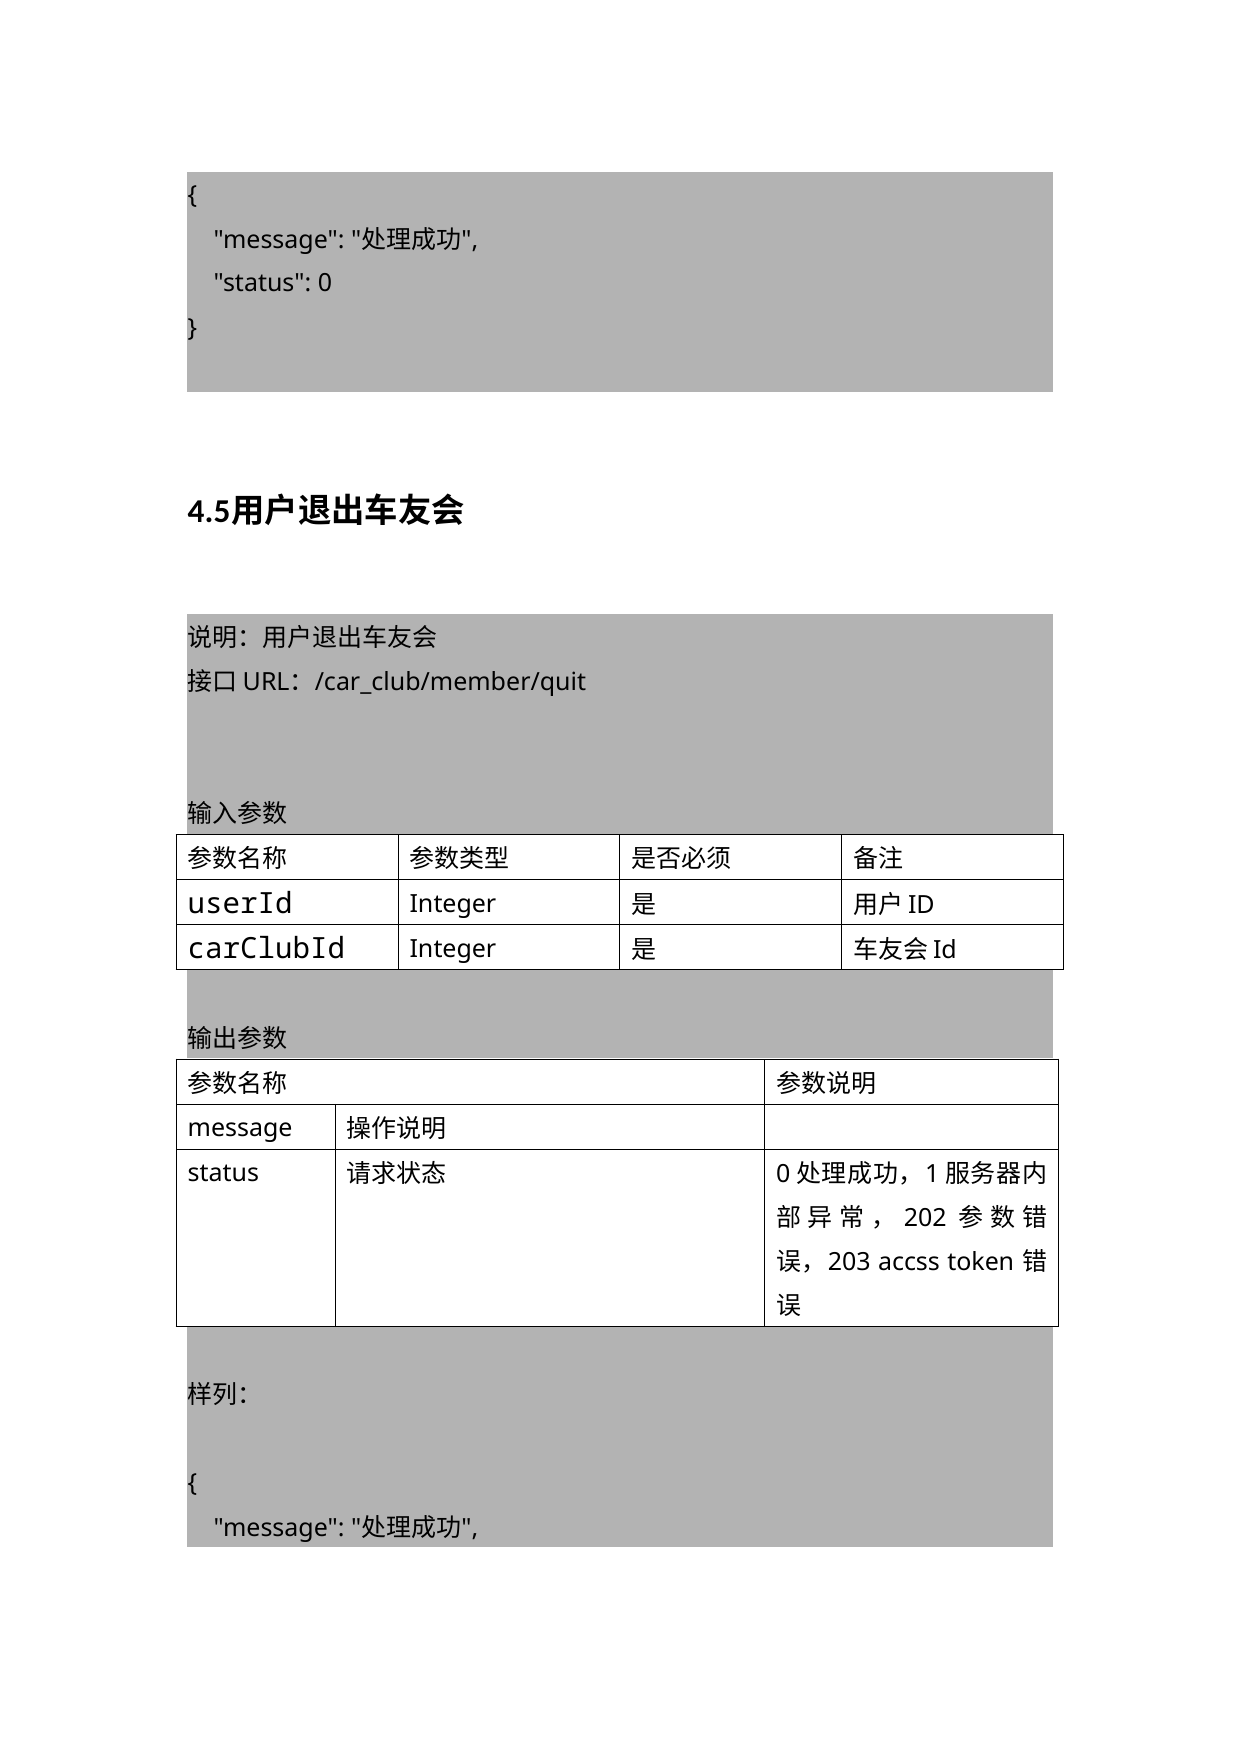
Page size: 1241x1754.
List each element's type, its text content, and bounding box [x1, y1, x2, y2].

table_cell 车友会Id [842, 925, 1063, 969]
table_header 参数类型 [399, 835, 619, 879]
table_header 是否必须 [620, 835, 841, 879]
table_header 参数说明 [765, 1060, 1058, 1104]
table_cell carClubId [177, 925, 398, 969]
table_cell 是 [620, 880, 841, 924]
table_cell 是 [620, 925, 841, 969]
text "message": "处理成功", [187, 1503, 1053, 1547]
text 接口URL：/car_club/member/quit [187, 658, 1053, 702]
text { [187, 1459, 1053, 1503]
table_cell 操作说明 [336, 1105, 764, 1149]
table_header 参数名称 [177, 1060, 764, 1104]
table_header 备注 [842, 835, 1063, 879]
table_cell 用户ID [842, 880, 1063, 924]
text 样列： [187, 1371, 1053, 1415]
text 输入参数 [187, 790, 1053, 834]
table_header 参数名称 [177, 835, 398, 879]
table_cell 0处理成功，1服务器内部异常，202参数错误，203 accss token 错误 [765, 1150, 1058, 1326]
text "status": 0 [187, 260, 1053, 304]
text "message": "处理成功", [187, 216, 1053, 260]
table_cell Integer [399, 880, 619, 924]
table_cell Integer [399, 925, 619, 969]
table_cell [765, 1105, 1058, 1149]
text { [187, 172, 1053, 216]
table_cell message [177, 1105, 335, 1149]
table_cell status [177, 1150, 335, 1326]
text } [187, 304, 1053, 348]
table_cell userId [177, 880, 398, 924]
table_cell 请求状态 [336, 1150, 764, 1326]
text 说明：用户退出车友会 [187, 614, 1053, 658]
text 输出参数 [187, 1014, 1053, 1058]
subtitle 用户退出车友会 [187, 463, 1053, 552]
